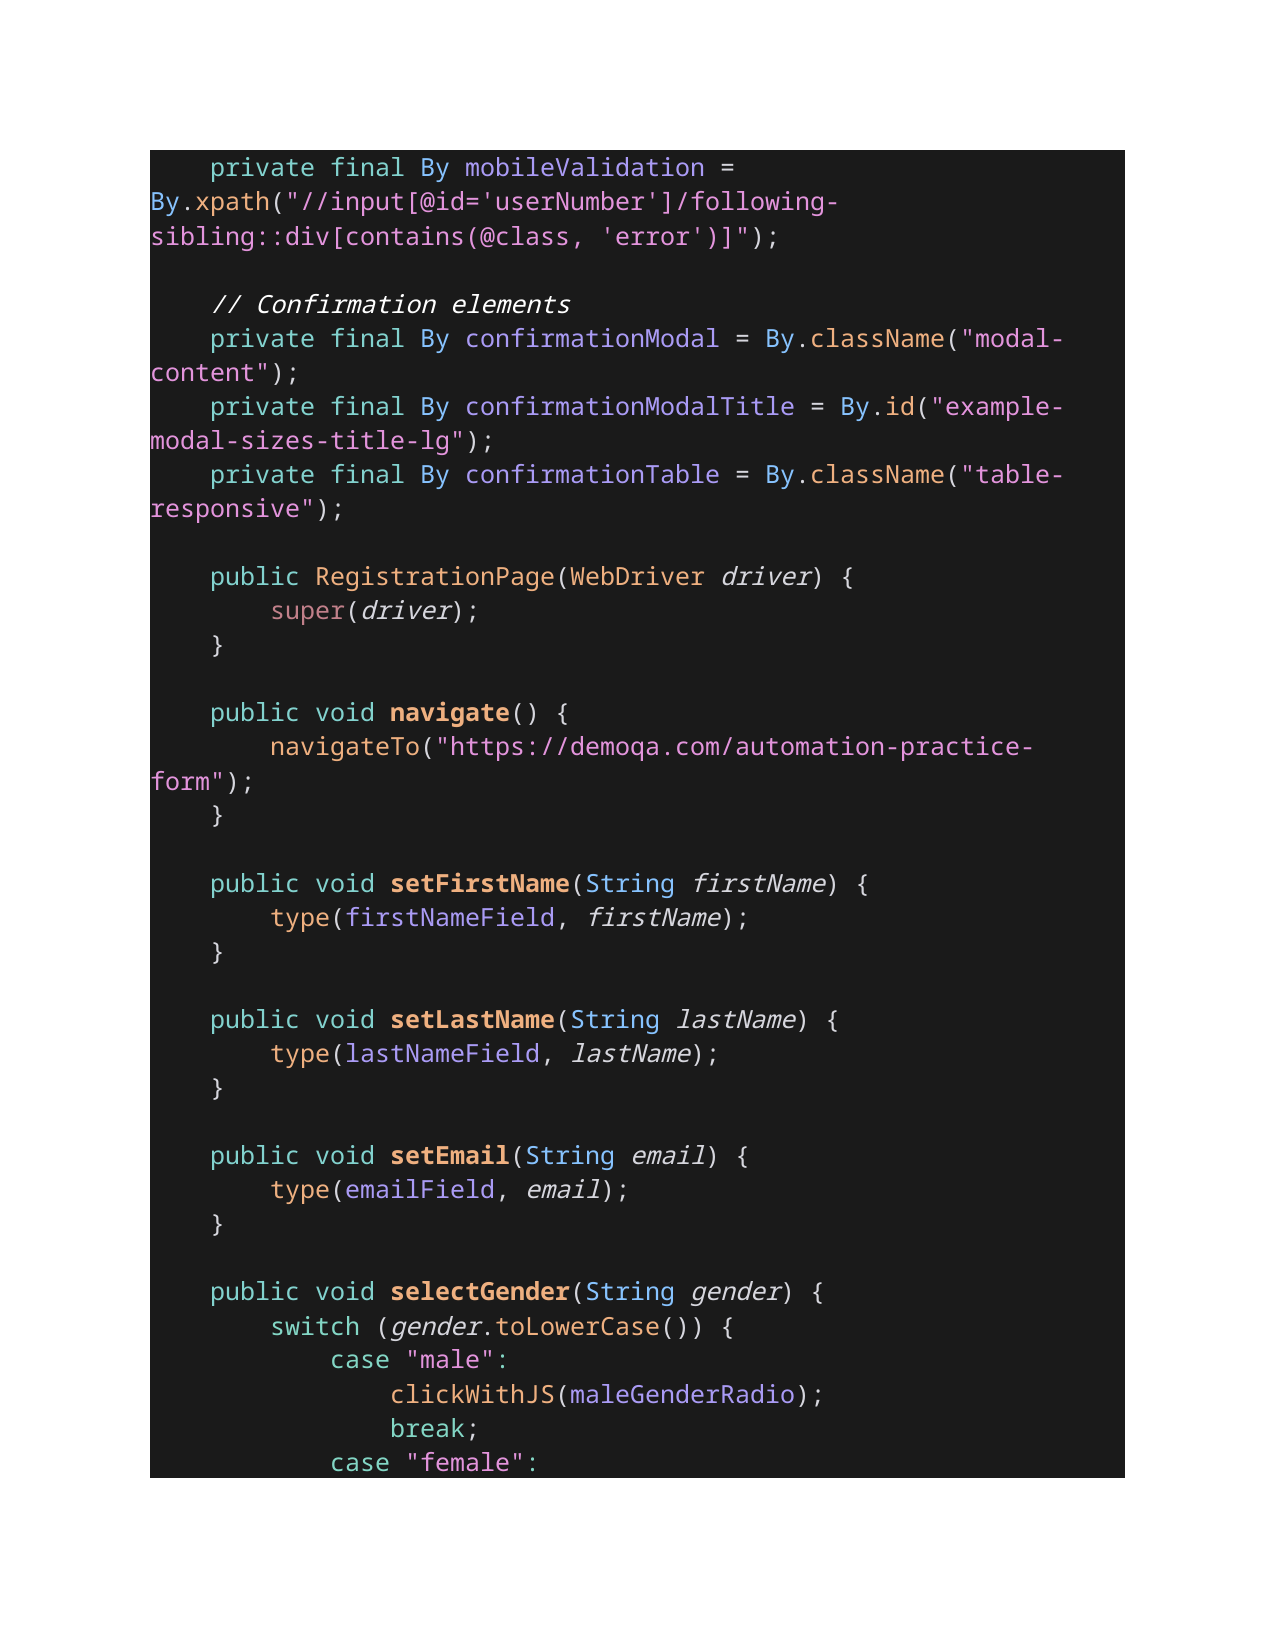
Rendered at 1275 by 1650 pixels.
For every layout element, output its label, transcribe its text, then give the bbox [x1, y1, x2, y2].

text private final By confirmationModal = By.className("modal-content"); [150, 320, 1125, 388]
text type(firstNameField, firstName); [150, 899, 1125, 933]
text type(lastNameField, lastName); [150, 1036, 1125, 1070]
text } [150, 627, 1125, 661]
text private final By confirmationTable = By.className("table-responsive"); [150, 457, 1125, 525]
text public void navigate() { [150, 695, 1125, 729]
text clickWithJS(maleGenderRadio); [150, 1376, 1125, 1410]
text public void setLastName(String lastName) { [150, 1002, 1125, 1036]
text } [150, 1206, 1125, 1240]
text public RegistrationPage(WebDriver driver) { [150, 559, 1125, 593]
text } [150, 797, 1125, 831]
text case "female": [150, 1444, 1125, 1478]
text private final By mobileValidation = By.xpath("//input[@id='userNumber']/following-sibling::div[contains(@class, 'error')]"); [150, 150, 1125, 252]
text // Confirmation elements [150, 286, 1125, 320]
text break; [150, 1410, 1125, 1444]
text private final By confirmationModalTitle = By.id("example-modal-sizes-title-lg"); [150, 388, 1125, 457]
text public void setEmail(String email) { [150, 1138, 1125, 1172]
text } [150, 1070, 1125, 1104]
text public void setFirstName(String firstName) { [150, 865, 1125, 899]
text switch (gender.toLowerCase()) { [150, 1308, 1125, 1342]
text type(emailField, email); [150, 1172, 1125, 1206]
text super(driver); [150, 593, 1125, 627]
text public void selectGender(String gender) { [150, 1274, 1125, 1308]
text } [150, 933, 1125, 967]
text navigateTo("https://demoqa.com/automation-practice-form"); [150, 729, 1125, 797]
text case "male": [150, 1342, 1125, 1376]
